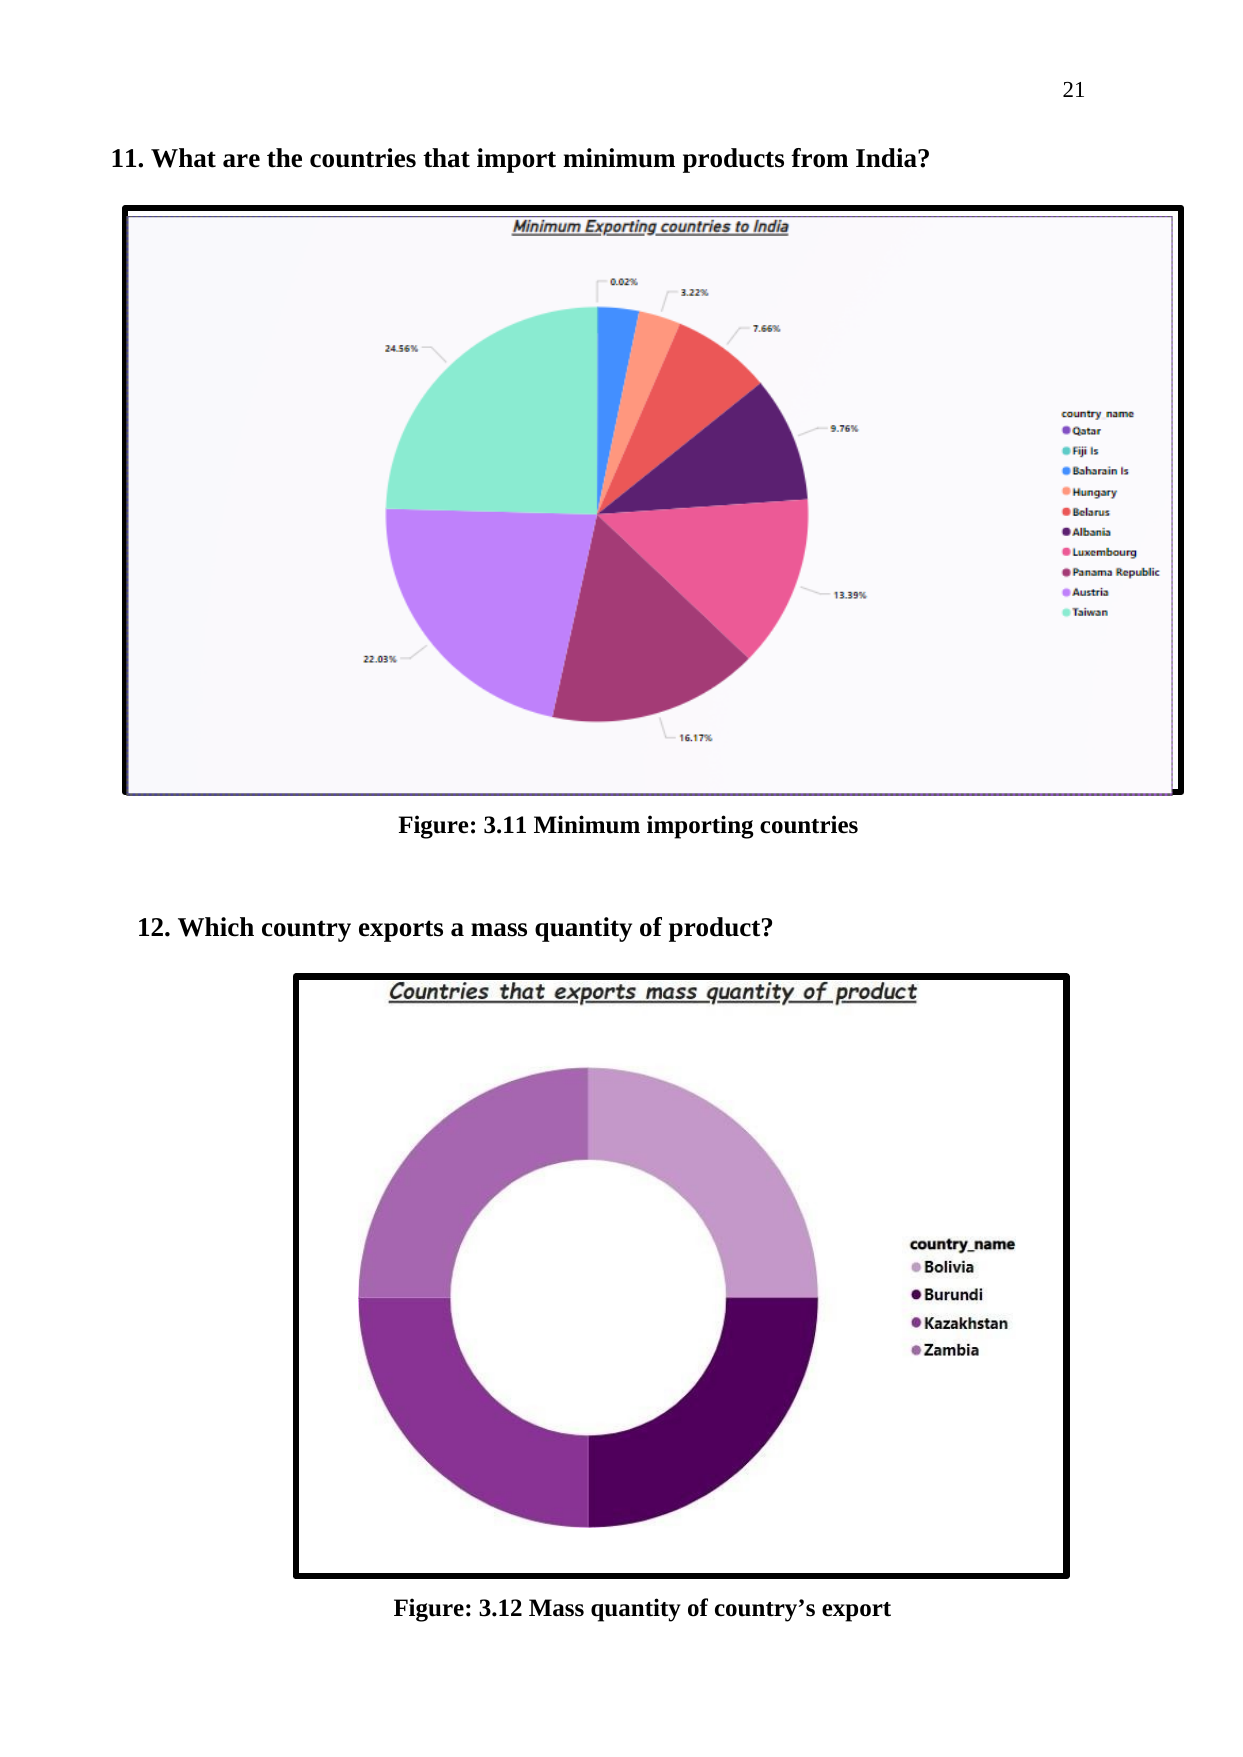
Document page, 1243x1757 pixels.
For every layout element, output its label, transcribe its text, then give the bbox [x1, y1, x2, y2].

text Figure: 3.11 Minimum importing countries [398, 796, 1145, 839]
text 12. Which country exports a mass quantity of product? [110, 911, 1145, 942]
picture [126, 216, 1173, 796]
text Figure: 3.12 Mass quantity of country’s export [185, 1593, 1099, 1621]
picture [358, 981, 1016, 1528]
text 11. What are the countries that import minimum products from India? [110, 142, 1145, 173]
